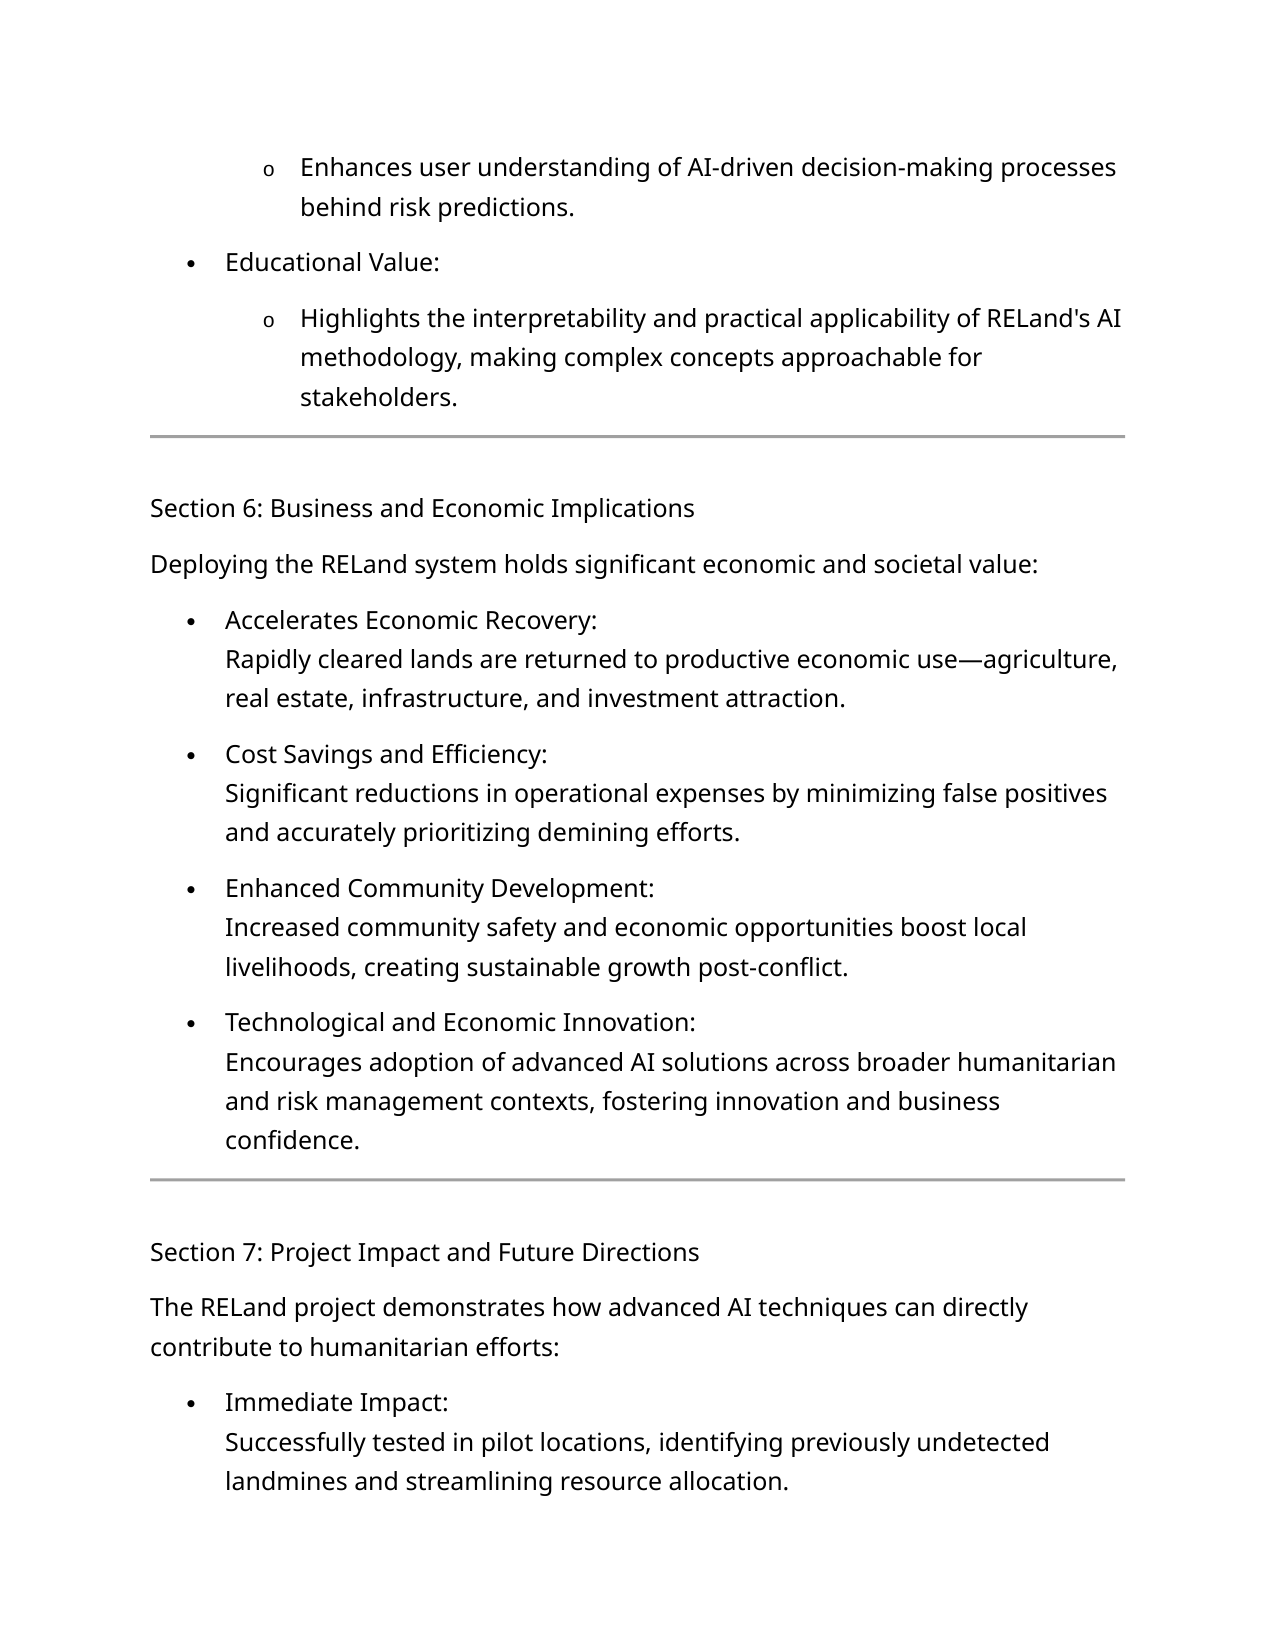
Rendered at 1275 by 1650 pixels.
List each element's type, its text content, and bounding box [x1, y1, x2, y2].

text The RELand project demonstrates how advanced AI techniques can directly contribute to humanitarian efforts: [150, 1290, 1125, 1363]
text Section 6: Business and Economic Implications [150, 491, 1125, 525]
text Section 7: Project Impact and Future Directions [150, 1234, 1125, 1268]
list Cost Savings and Efficiency: Significant reductions in operational expenses by minimizing false positives and accurately prioritizing demining efforts. [187, 737, 1125, 849]
text Deploying the RELand system holds significant economic and societal value: [150, 547, 1125, 581]
list Educational Value: [187, 245, 1125, 279]
list Accelerates Economic Recovery: Rapidly cleared lands are returned to productive economic use—agriculture, real estate, infrastructure, and investment attraction. [187, 602, 1125, 715]
list Enhanced Community Development: Increased community safety and economic opportunities boost local livelihoods, creating sustainable growth post-conflict. [187, 871, 1125, 983]
list Immediate Impact: Successfully tested in pilot locations, identifying previously undetected landmines and streamlining resource allocation. [187, 1385, 1125, 1497]
list Enhances user understanding of AI-driven decision-making processes behind risk predictions. [262, 150, 1125, 223]
list Technological and Economic Innovation: Encourages adoption of advanced AI solutions across broader humanitarian and risk management contexts, fostering innovation and business confidence. [187, 1005, 1125, 1157]
list Highlights the interpretability and practical applicability of RELand's AI methodology, making complex concepts approachable for stakeholders. [262, 301, 1125, 413]
